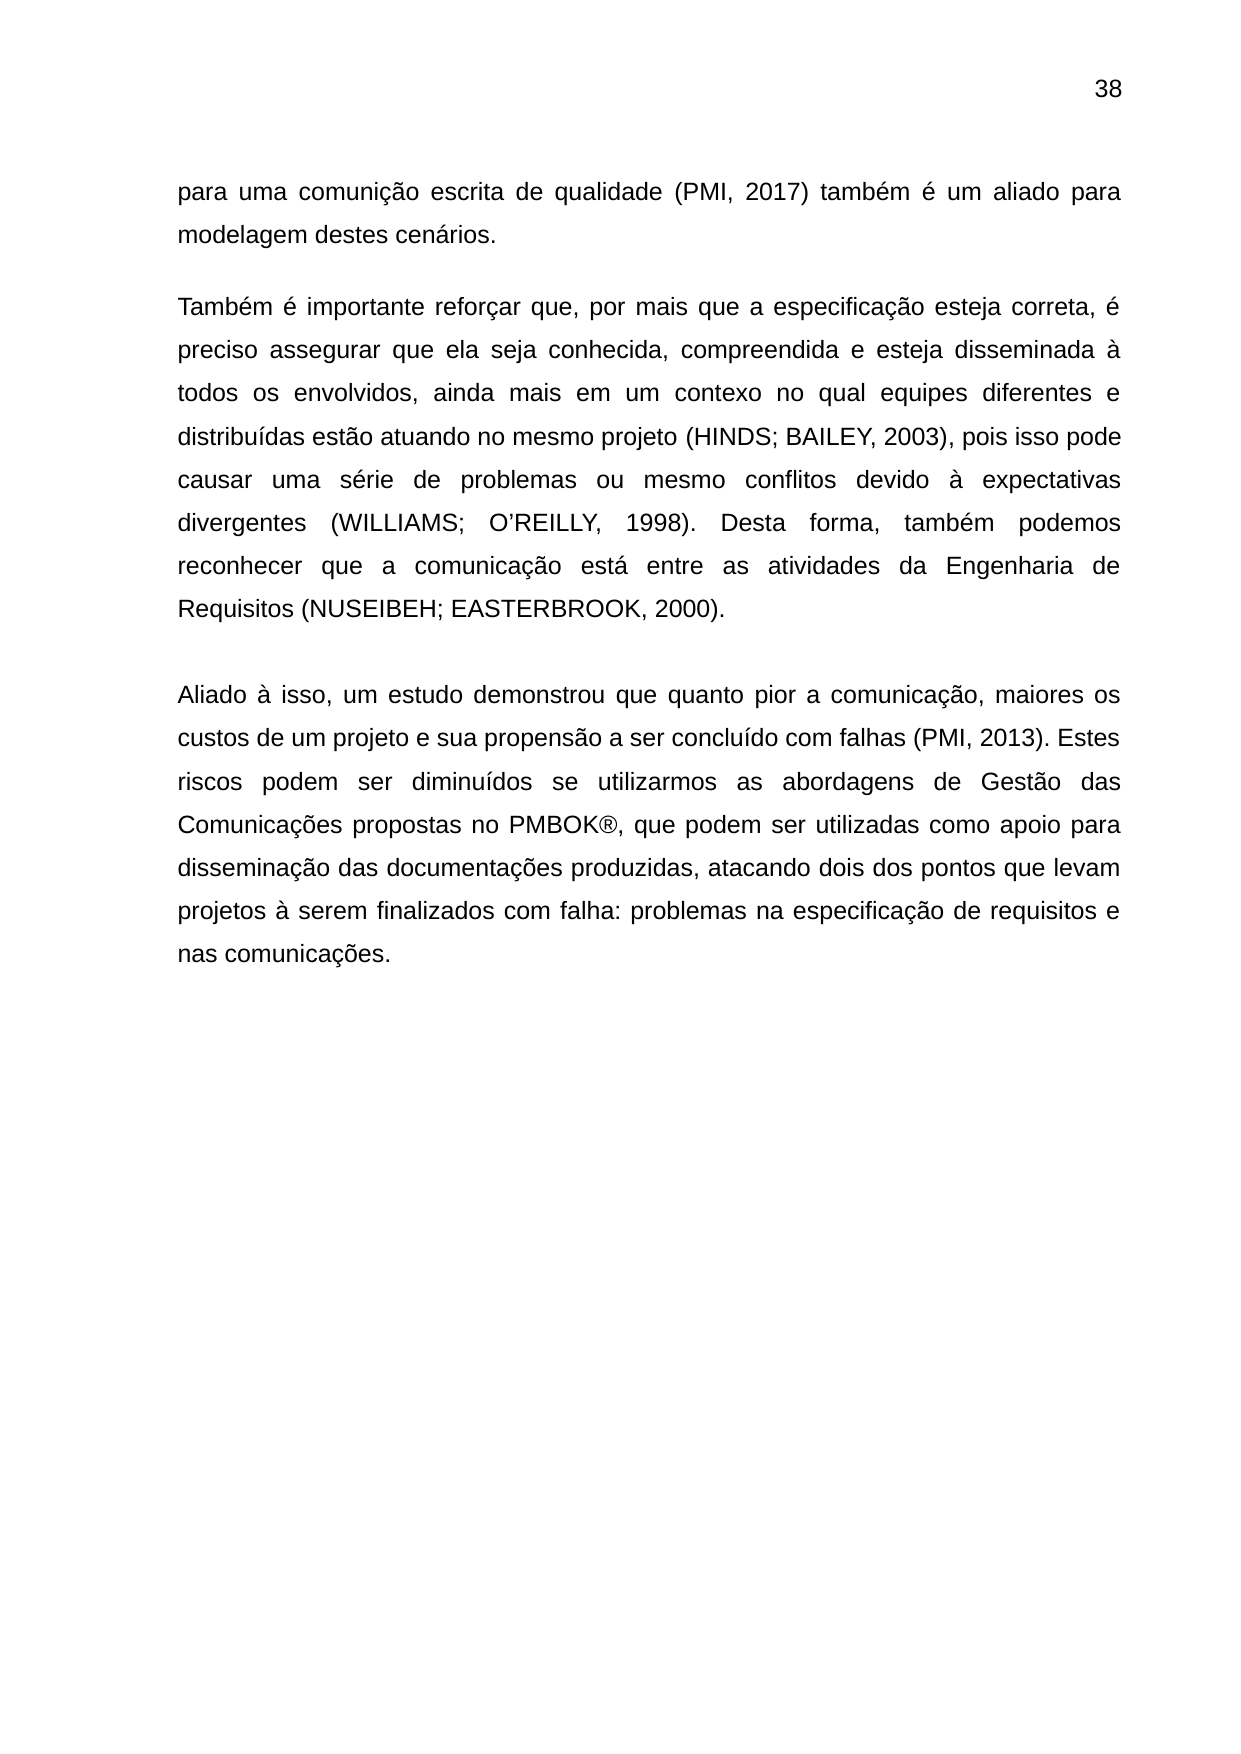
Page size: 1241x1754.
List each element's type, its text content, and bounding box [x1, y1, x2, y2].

text Aliado à isso, um estudo demonstrou que quanto pior a comunicação, maiores os custos de um projeto e sua propensão a ser concluído com falhas (PMI, 2013). Estes riscos podem ser diminuídos se utilizarmos as abordagens de Gestão das Comunicações propostas no PMBOK®, que podem ser utilizadas como apoio para disseminação das documentações produzidas, atacando dois dos pontos que levam projetos à serem finalizados com falha: problemas na especificação de requisitos e nas comunicações. [177, 680, 1122, 968]
text Também é importante reforçar que, por mais que a especificação esteja correta, é preciso assegurar que ela seja conhecida, compreendida e esteja disseminada à todos os envolvidos, ainda mais em um contexo no qual equipes diferentes e distribuídas estão atuando no mesmo projeto (HINDS; BAILEY, 2003), pois isso pode causar uma série de problemas ou mesmo conflitos devido à expectativas divergentes (WILLIAMS; O’REILLY, 1998). Desta forma, também podemos reconhecer que a comunicação está entre as atividades da Engenharia de Requisitos (NUSEIBEH; EASTERBROOK, 2000). [177, 292, 1122, 623]
